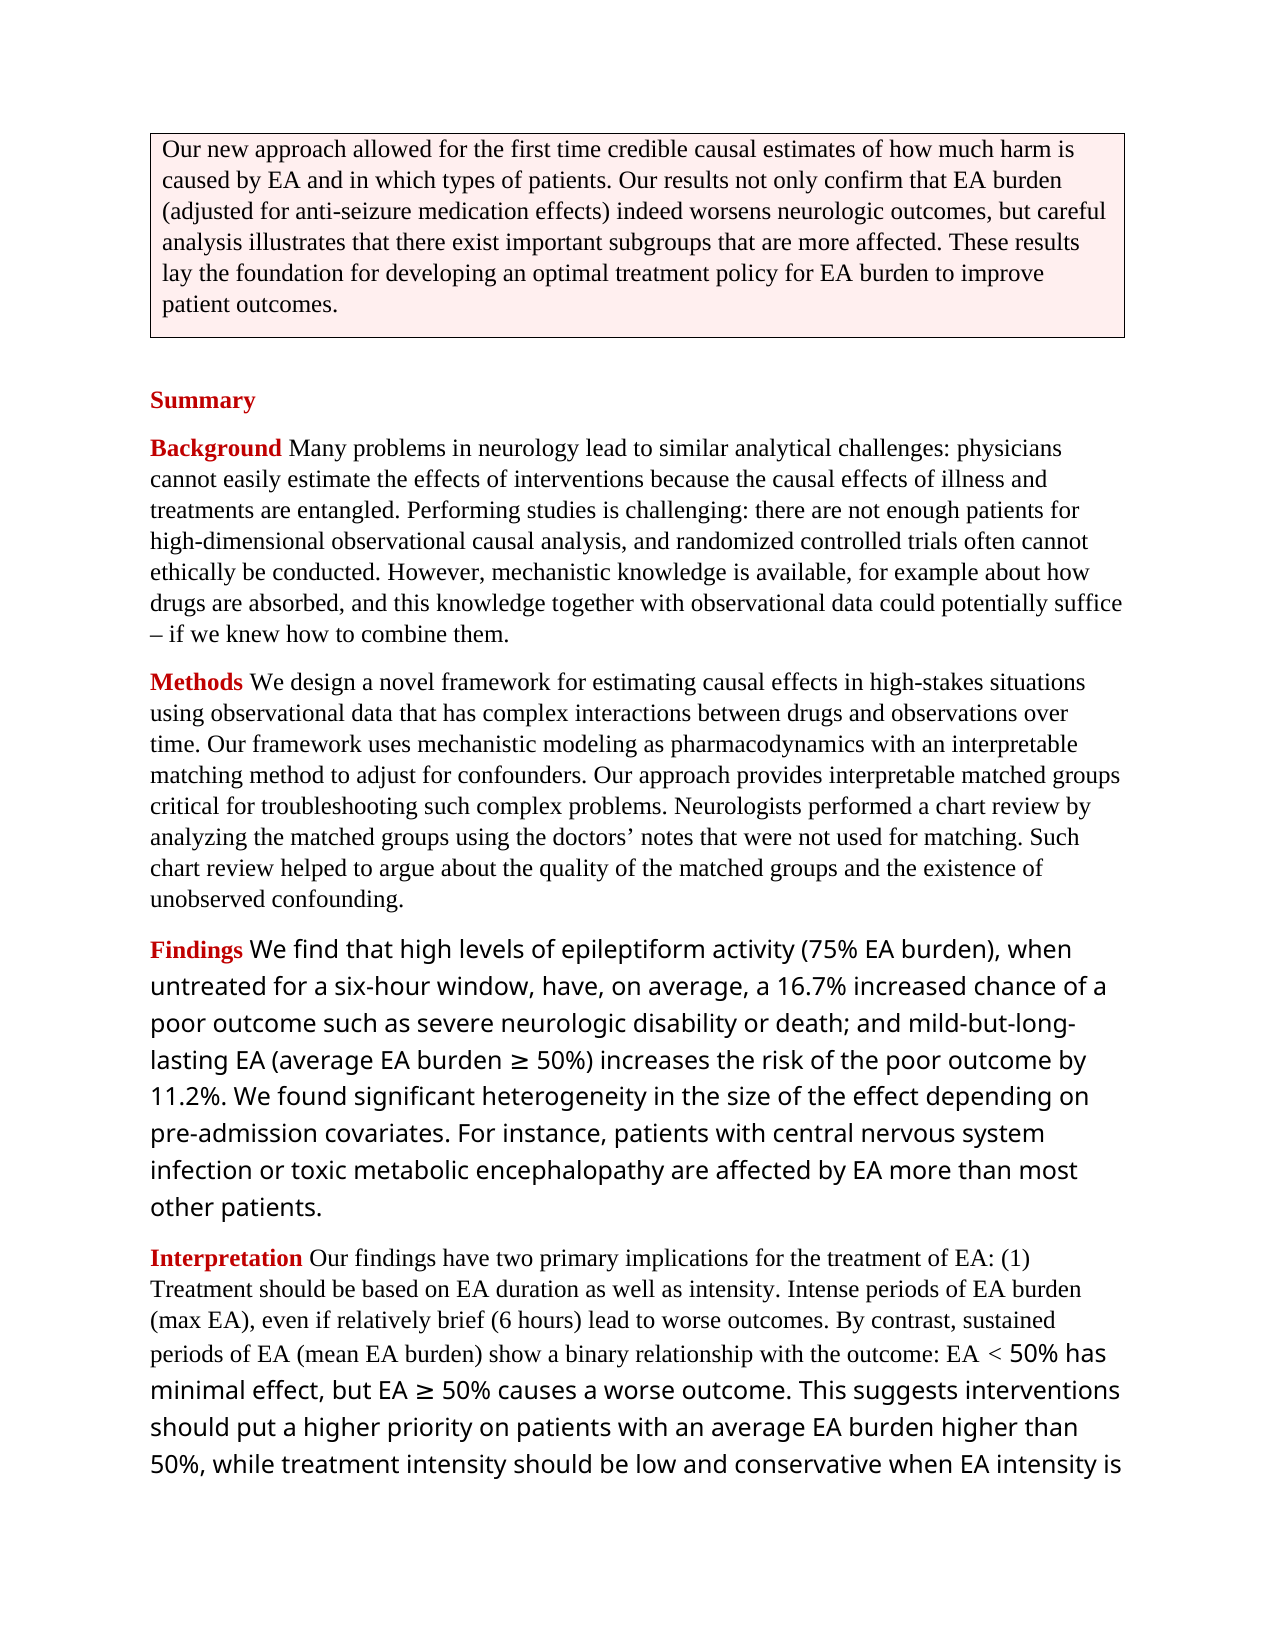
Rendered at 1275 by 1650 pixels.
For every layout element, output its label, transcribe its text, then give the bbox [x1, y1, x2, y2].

text Background Many problems in neurology lead to similar analytical challenges: physicians cannot easily estimate the effects of interventions because the causal effects of illness and treatments are entangled. Performing studies is challenging: there are not enough patients for high-dimensional observational causal analysis, and randomized controlled trials often cannot ethically be conducted. However, mechanistic knowledge is available, for example about how drugs are absorbed, and this knowledge together with observational data could potentially suffice – if we knew how to combine them. [150, 433, 1125, 648]
text Summary [150, 385, 1125, 414]
text Methods We design a novel framework for estimating causal effects in high-stakes situations using observational data that has complex interactions between drugs and observations over time. Our framework uses mechanistic modeling as pharmacodynamics with an interpretable matching method to adjust for confounders. Our approach provides interpretable matched groups critical for troubleshooting such complex problems. Neurologists performed a chart review by analyzing the matched groups using the doctors’ notes that were not used for matching. Such chart review helped to argue about the quality of the matched groups and the existence of unobserved confounding. [150, 667, 1125, 913]
text Findings [150, 932, 1125, 1223]
